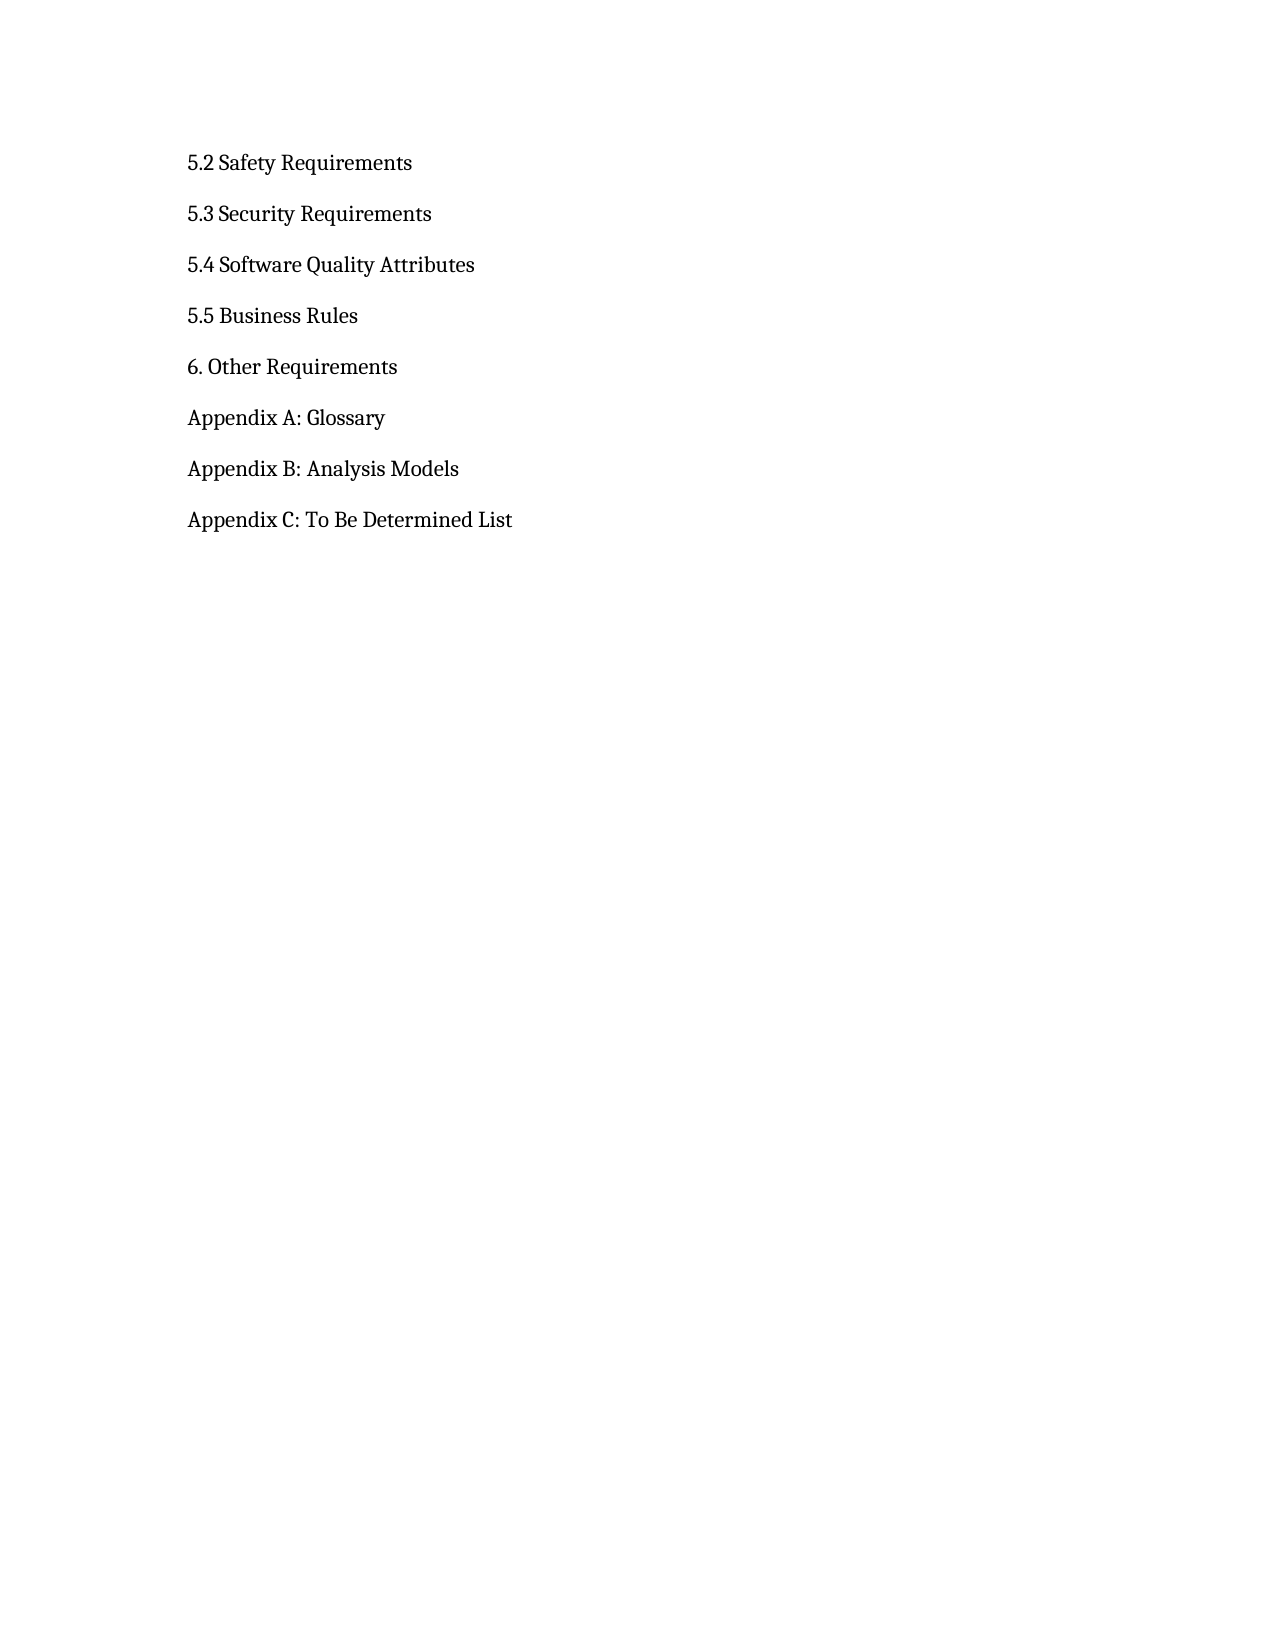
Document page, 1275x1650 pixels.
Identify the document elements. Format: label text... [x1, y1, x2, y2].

text 5.3 Security Requirements [187, 201, 1087, 227]
text 5.5 Business Rules [187, 303, 1087, 329]
text 5.4 Software Quality Attributes [187, 252, 1087, 278]
text 6. Other Requirements [187, 354, 1087, 381]
text 5.2 Safety Requirements [187, 150, 1087, 176]
text Appendix B: Analysis Models [187, 456, 1087, 483]
text Appendix C: To Be Determined List [187, 507, 1087, 534]
text Appendix A: Glossary [187, 405, 1087, 432]
